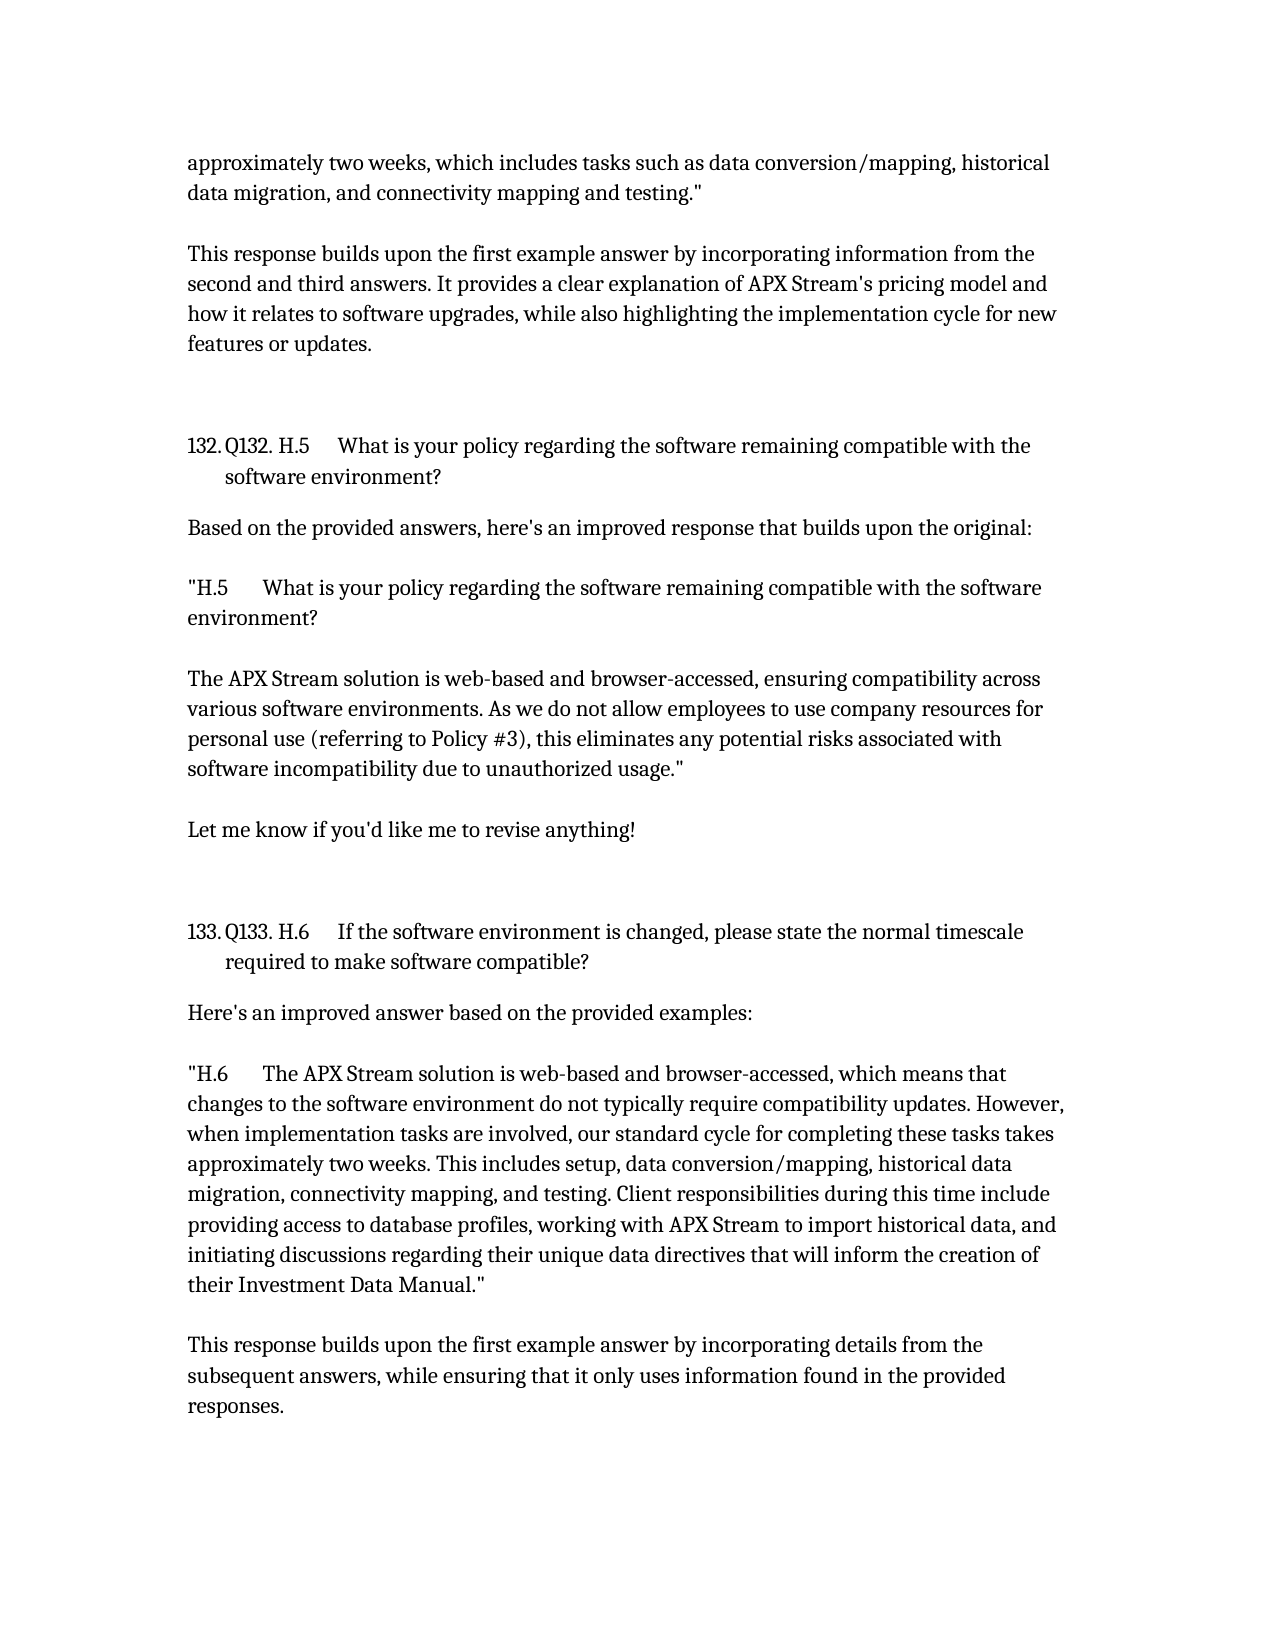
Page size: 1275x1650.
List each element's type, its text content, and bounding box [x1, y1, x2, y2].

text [187, 150, 1087, 358]
text Here's an improved answer based on the provided examples: "H.6 The APX Stream solution is web-based and browser-accessed, which means that changes to the software environment do not typically require compatibility updates. However, when implementation tasks are involved, our standard cycle for completing these tasks takes approximately two weeks. This includes setup, data conversion/mapping, historical data migration, connectivity mapping, and testing. Client responsibilities during this time include providing access to database profiles, working with APX Stream to import historical data, and initiating discussions regarding their unique data directives that will inform the creation of their Investment Data Manual." This response builds upon the first example answer by incorporating details from the subsequent answers, while ensuring that it only uses information found in the provided responses. [187, 1000, 1087, 1419]
list Q132. H.5 What is your policy regarding the software remaining compatible with the software environment? [187, 433, 1087, 490]
text Based on the provided answers, here's an improved response that builds upon the original: "H.5 What is your policy regarding the software remaining compatible with the software environment? The APX Stream solution is web-based and browser-accessed, ensuring compatibility across various software environments. As we do not allow employees to use company resources for personal use (referring to Policy #3), this eliminates any potential risks associated with software incompatibility due to unauthorized usage." Let me know if you'd like me to revise anything! [187, 514, 1087, 843]
list Q133. H.6 If the software environment is changed, please state the normal timescale required to make software compatible? [187, 919, 1087, 975]
